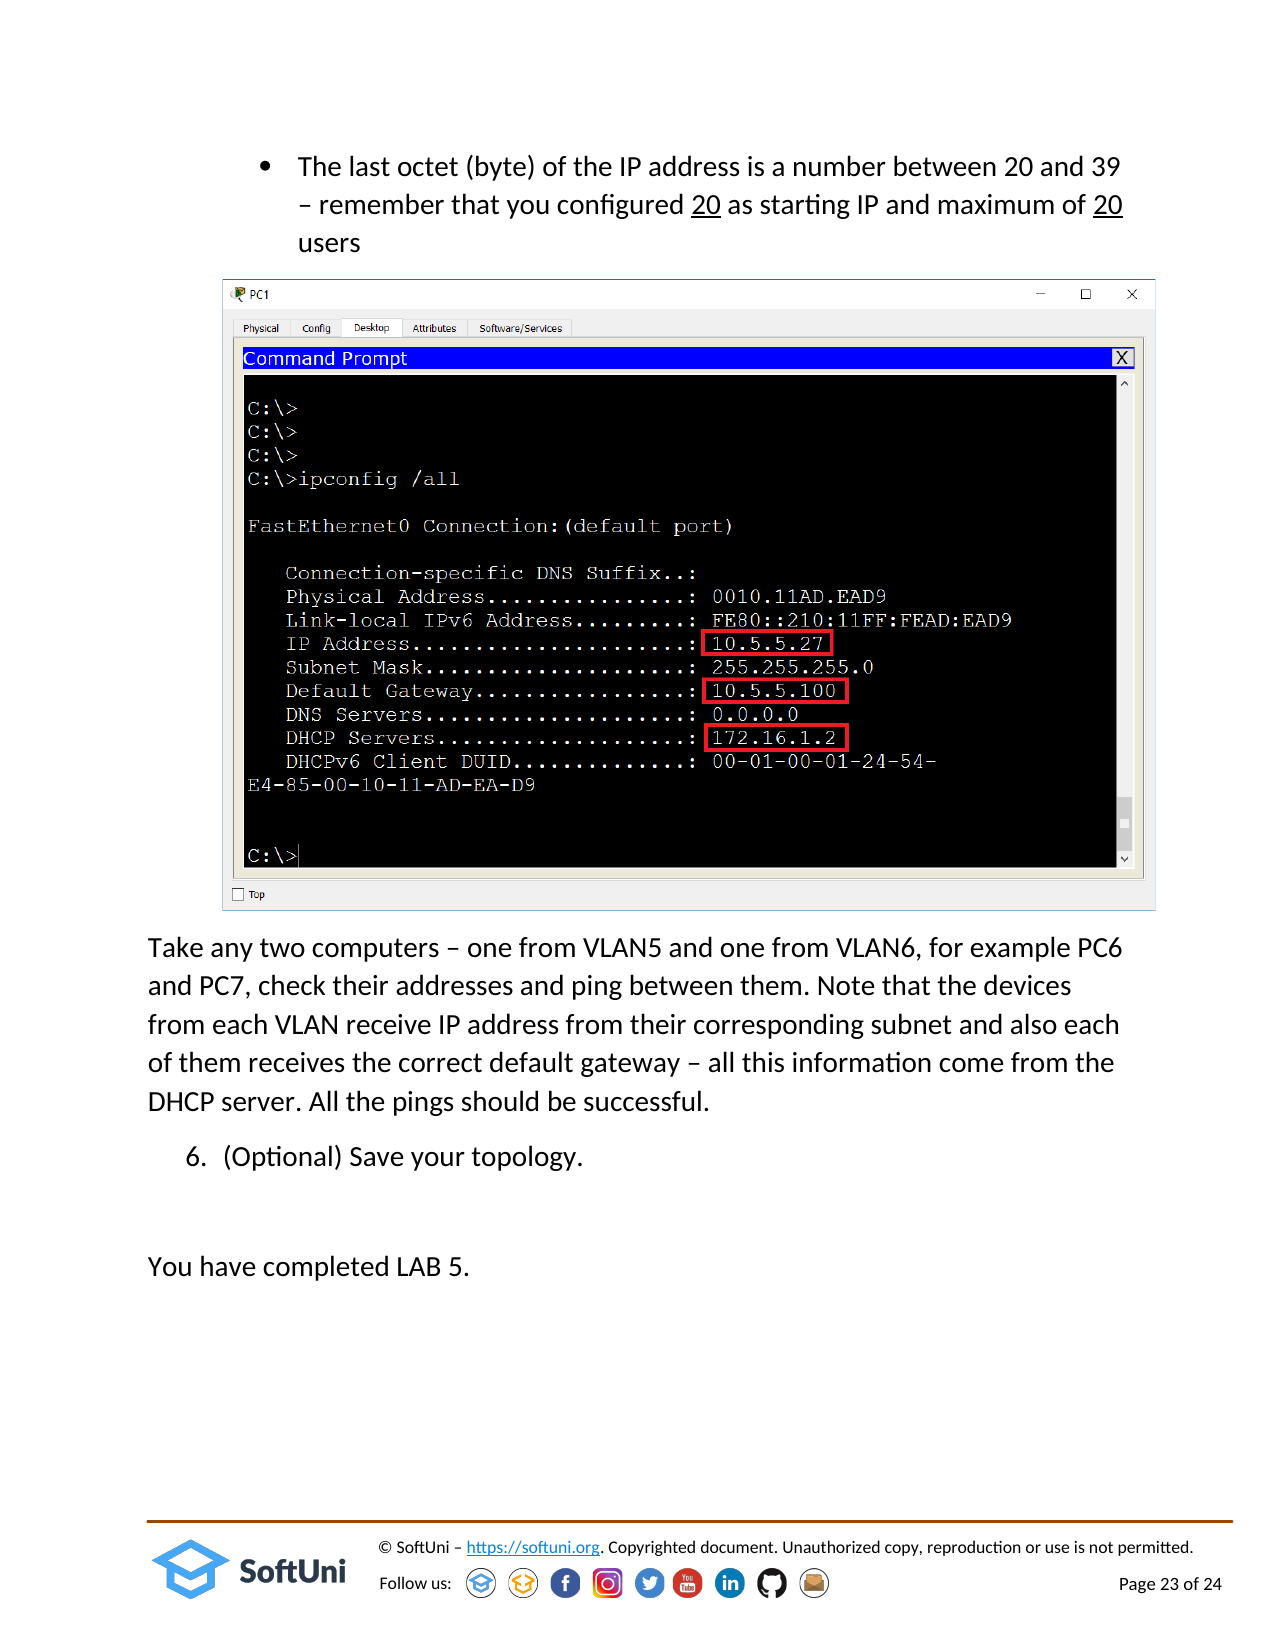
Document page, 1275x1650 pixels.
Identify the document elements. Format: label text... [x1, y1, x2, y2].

picture [550, 1568, 580, 1598]
picture [635, 1568, 665, 1598]
picture [145, 1533, 352, 1605]
list (Optional) Save your topology. [185, 1138, 1127, 1173]
picture [729, 1580, 738, 1590]
picture [799, 1568, 829, 1598]
picture [672, 1568, 703, 1598]
list The last octet (byte) of the IP address is a number between 20 and 39 – remember that you configured 20 as starting IP and maximum of 20 users [260, 148, 1127, 260]
picture [466, 1568, 496, 1598]
picture [508, 1568, 538, 1598]
picture [222, 279, 1156, 911]
picture [736, 1568, 745, 1577]
picture [736, 1589, 745, 1598]
text Take any two computers – one from VLAN5 and one from VLAN6, for example PC6 and PC7, check their addresses and ping between them. Note that the devices from each VLAN receive IP address from their corresponding subnet and also each of them receives the correct default gateway – all this information come from the DHCP server. All the pings should be successful. [148, 929, 1127, 1118]
picture [592, 1568, 623, 1598]
picture [757, 1568, 787, 1598]
picture [715, 1589, 724, 1598]
text You have completed LAB 5. [148, 1248, 1127, 1284]
picture [715, 1568, 724, 1577]
